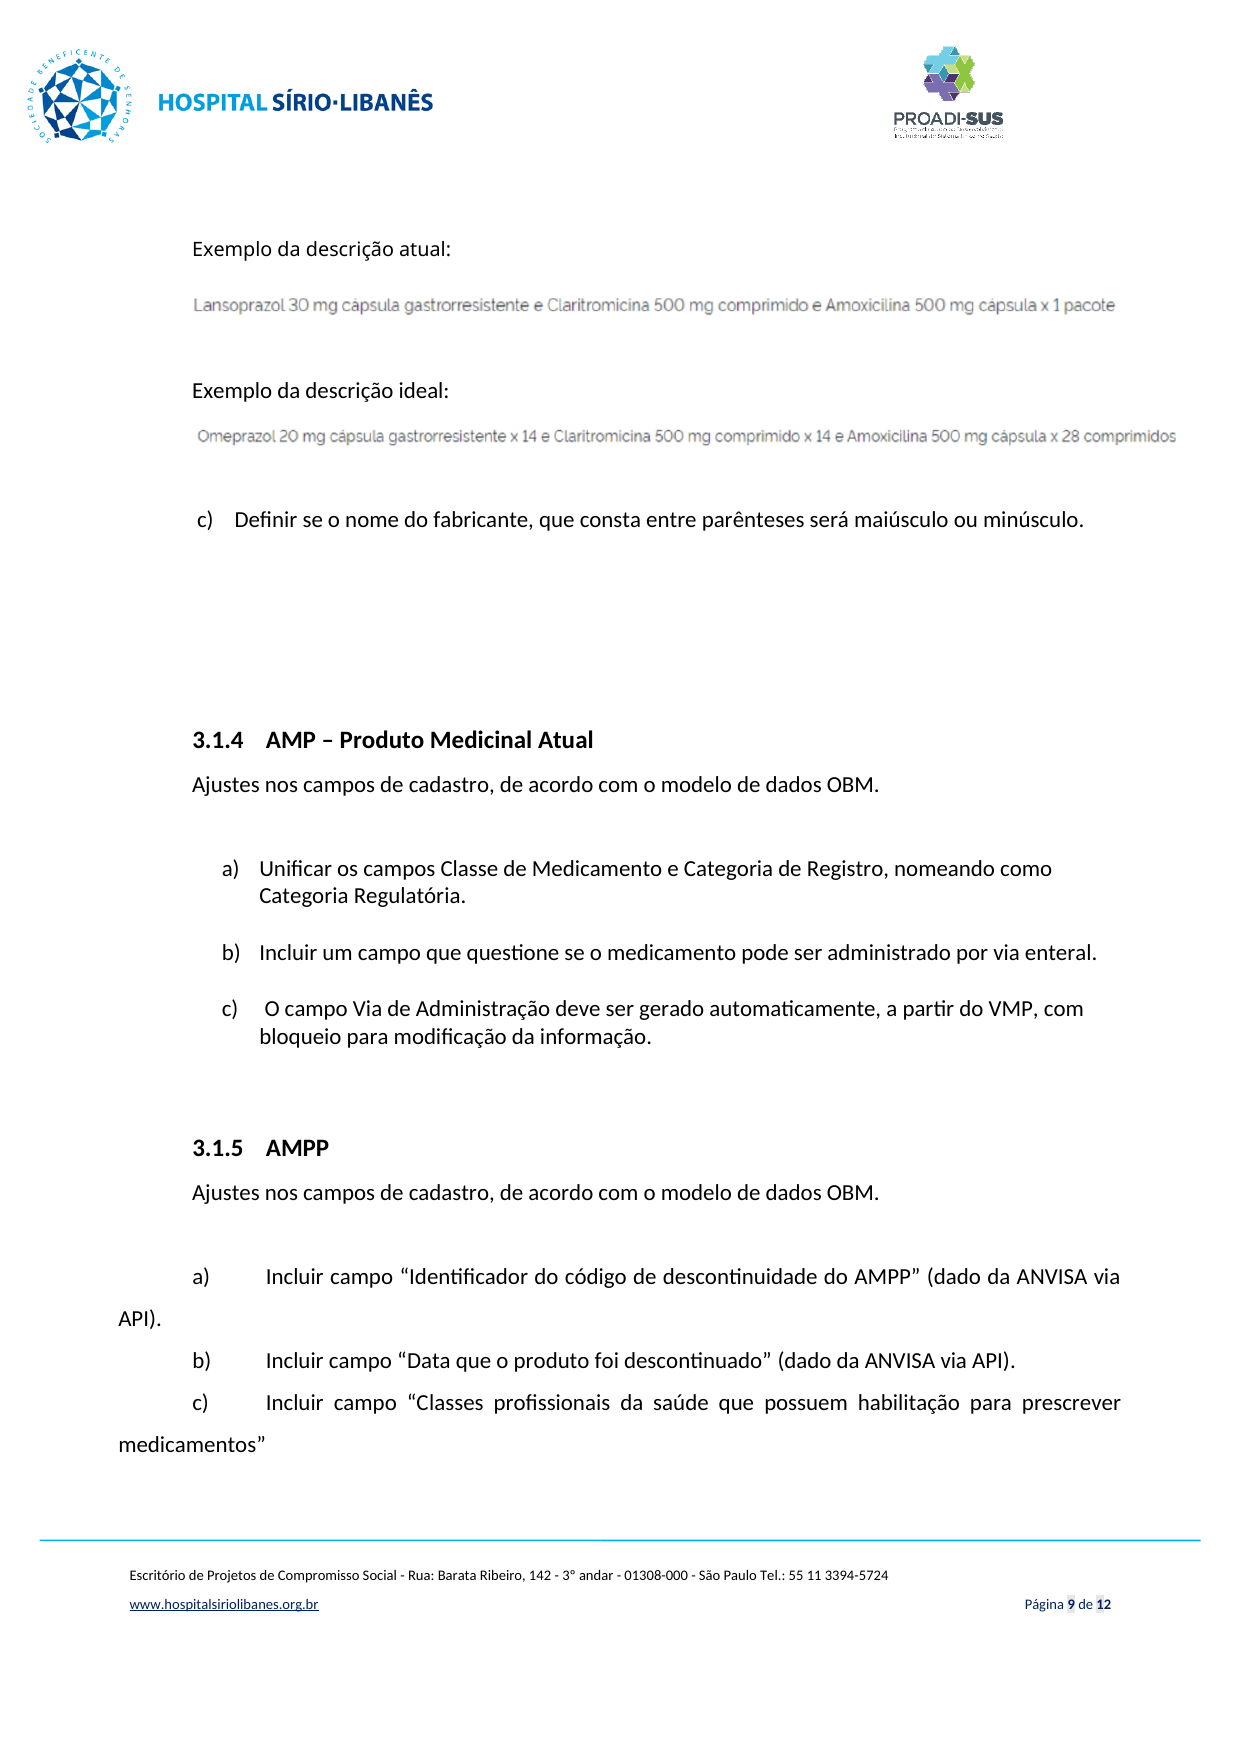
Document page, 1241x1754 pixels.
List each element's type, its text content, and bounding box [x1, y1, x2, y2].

list Incluir campo “Identificador do código de descontinuidade do AMPP” (dado da ANVISA via API). [118, 1262, 1122, 1332]
list Incluir campo “Classes profissionais da saúde que possuem habilitação para prescrever medicamentos” [118, 1388, 1122, 1458]
list Unificar os campos Classe de Medicamento e Categoria de Registro, nomeando como Categoria Regulatória. [222, 854, 1122, 910]
text Ajustes nos campos de cadastro, de acordo com o modelo de dados OBM. [118, 1178, 1122, 1206]
picture [191, 418, 1182, 453]
list Incluir campo “Data que o produto foi descontinuado” (dado da ANVISA via API). [118, 1346, 1122, 1374]
picture [191, 275, 1124, 322]
text Exemplo da descrição atual: [118, 235, 1122, 262]
picture [0, 16, 466, 174]
list Definir se o nome do fabricante, que consta entre parênteses será maiúsculo ou minúsculo. [197, 505, 1122, 533]
text Exemplo da descrição ideal: [118, 376, 1122, 404]
text Ajustes nos campos de cadastro, de acordo com o modelo de dados OBM. [118, 770, 1122, 798]
list O campo Via de Administração deve ser gerado automaticamente, a partir do VMP, com bloqueio para modificação da informação. [222, 994, 1122, 1050]
list Incluir um campo que questione se o medicamento pode ser administrado por via enteral. [222, 938, 1122, 966]
subtitle AMPP [192, 1132, 1122, 1163]
picture [893, 44, 1004, 139]
subtitle AMP – Produto Medicinal Atual [192, 724, 1122, 754]
